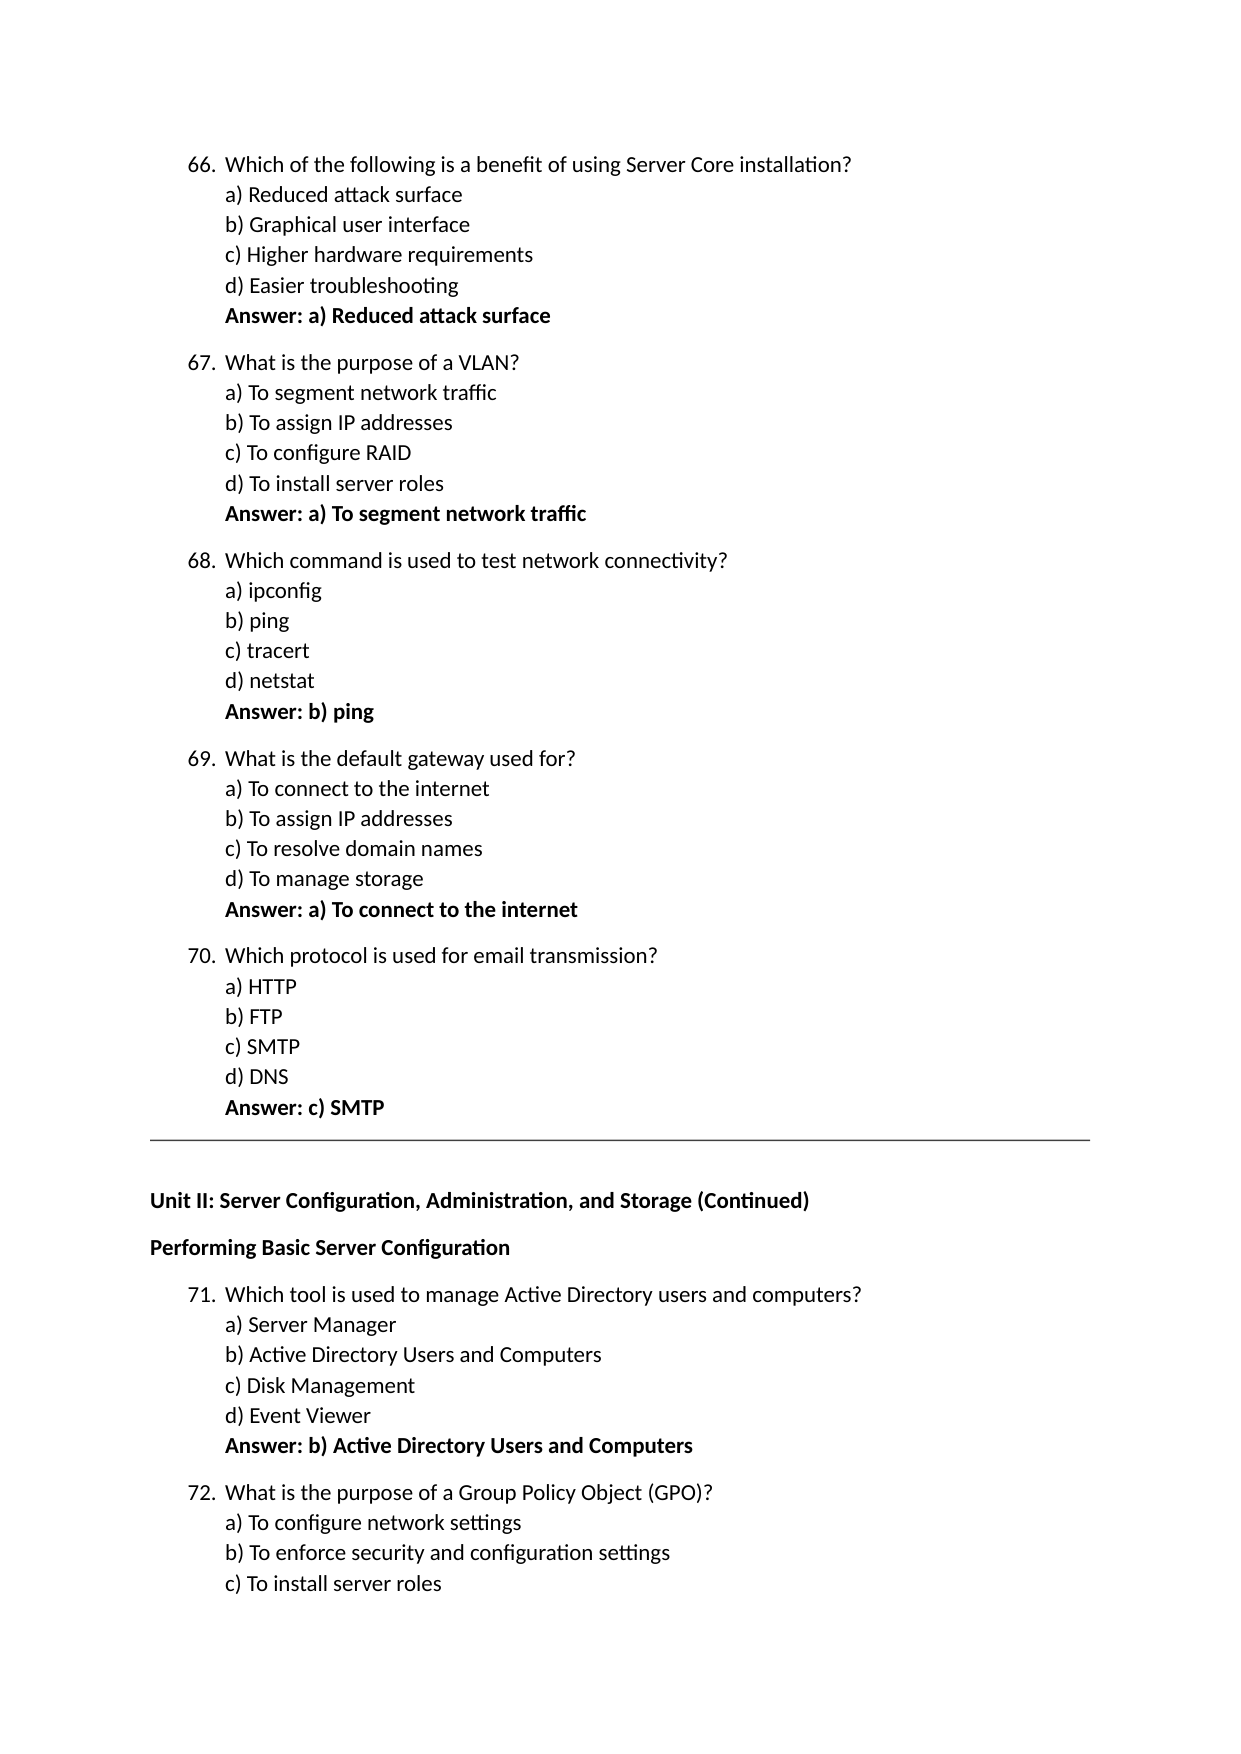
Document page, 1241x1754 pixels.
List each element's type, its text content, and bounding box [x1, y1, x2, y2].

list Which of the following is a benefit of using Server Core installation? a) Reduced attack surface b) Graphical user interface c) Higher hardware requirements d) Easier troubleshooting Answer: a) Reduced attack surface [187, 150, 1090, 329]
list What is the purpose of a VLAN? a) To segment network traffic b) To assign IP addresses c) To configure RAID d) To install server roles Answer: a) To segment network traffic [187, 348, 1090, 527]
list What is the default gateway used for? a) To connect to the internet b) To assign IP addresses c) To resolve domain names d) To manage storage Answer: a) To connect to the internet [187, 744, 1090, 923]
text Performing Basic Server Configuration [150, 1233, 1090, 1261]
text Unit II: Server Configuration, Administration, and Storage (Continued) [150, 1186, 1090, 1214]
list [187, 1478, 1090, 1597]
list Which command is used to test network connectivity? a) ipconfig b) ping c) tracert d) netstat Answer: b) ping [187, 546, 1090, 725]
list Which protocol is used for email transmission? a) HTTP b) FTP c) SMTP d) DNS Answer: c) SMTP [187, 942, 1090, 1121]
list Which tool is used to manage Active Directory users and computers? a) Server Manager b) Active Directory Users and Computers c) Disk Management d) Event Viewer Answer: b) Active Directory Users and Computers [187, 1280, 1090, 1459]
